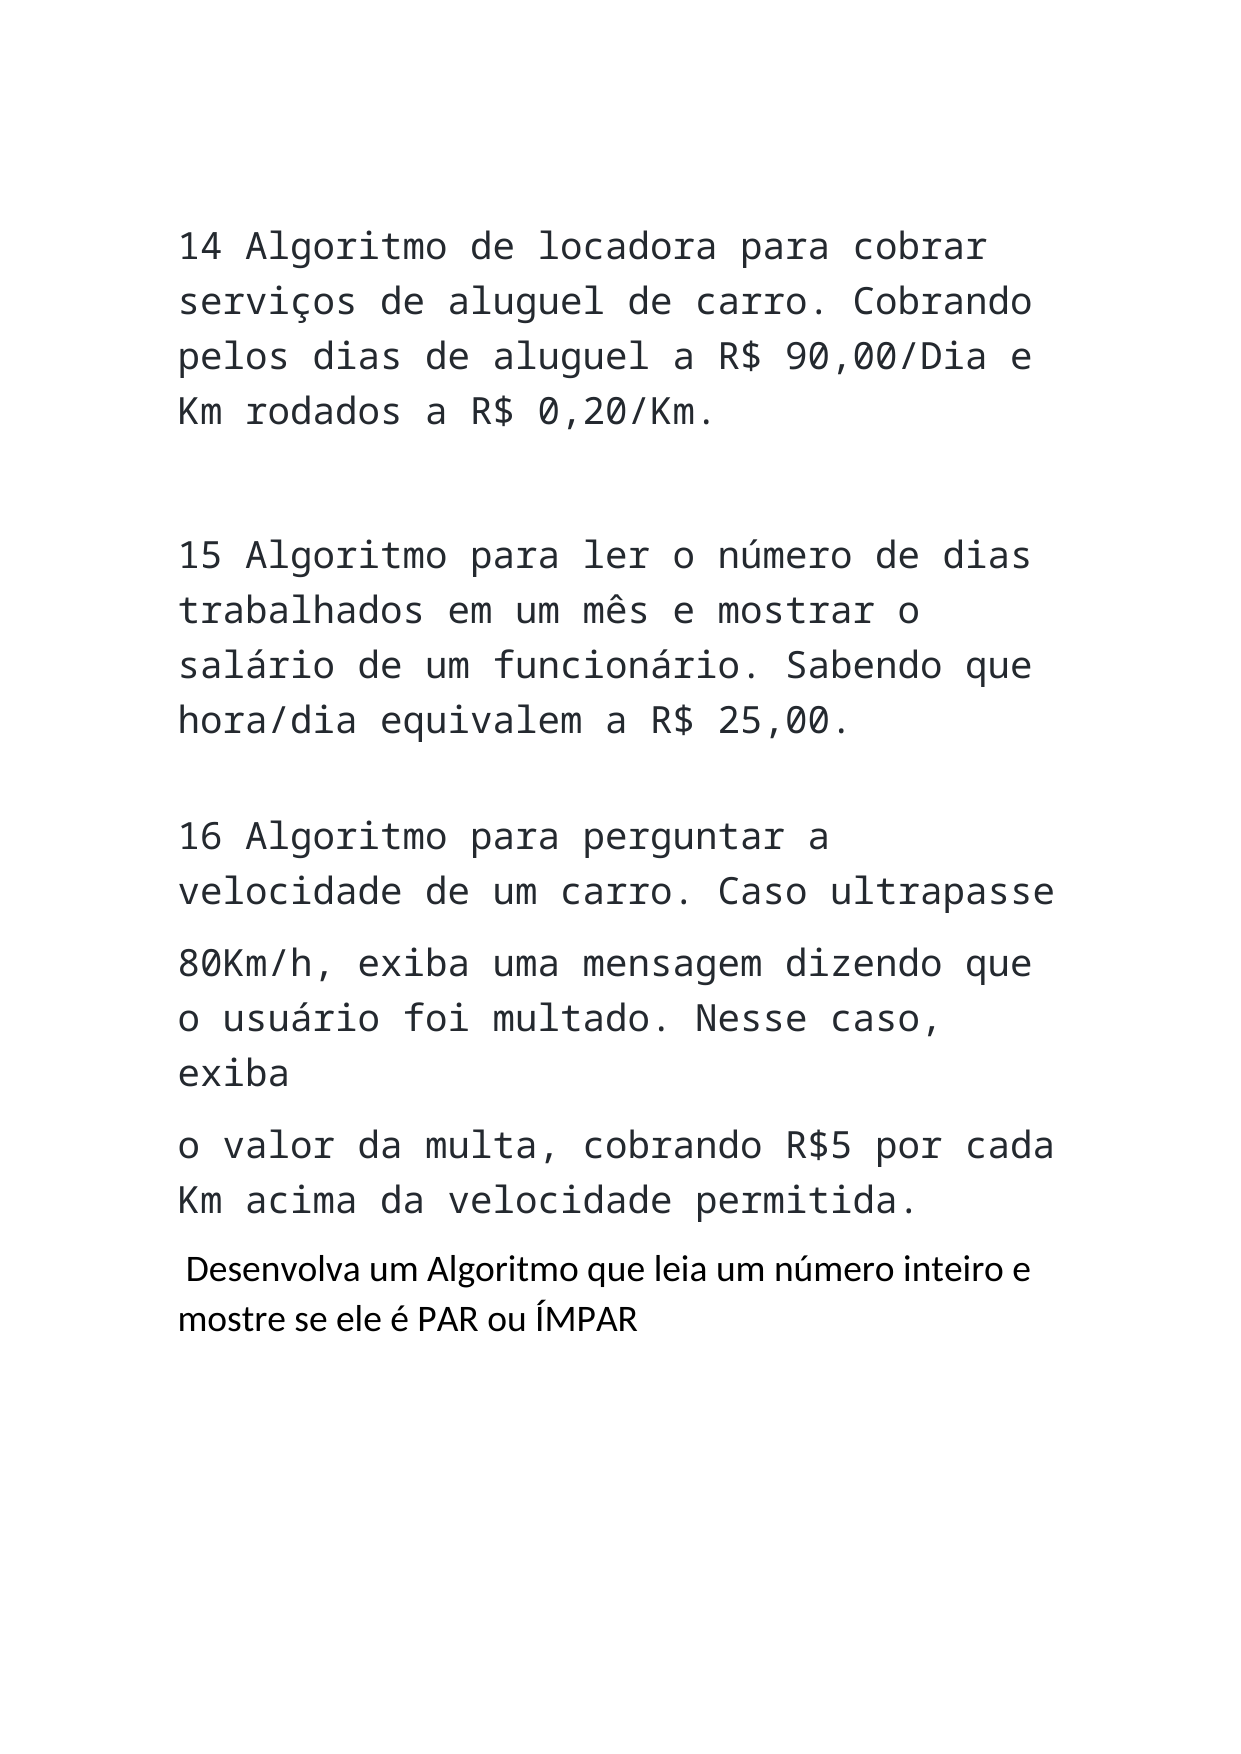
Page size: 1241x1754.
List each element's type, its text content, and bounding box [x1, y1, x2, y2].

text 16 Algoritmo para perguntar a velocidade de um carro. Caso ultrapasse [177, 809, 1063, 916]
text Desenvolva um Algoritmo que leia um número inteiro e mostre se ele é PAR ou ÍMPAR [177, 1245, 1063, 1341]
text o valor da multa, cobrando R$5 por cada Km acima da velocidade permitida. [177, 1118, 1063, 1224]
text 15 Algoritmo para ler o número de dias trabalhados em um mês e mostrar o salário de um funcionário. Sabendo que hora/dia equivalem a R$ 25,00. [177, 528, 1063, 744]
text 14 Algoritmo de locadora para cobrar serviços de aluguel de carro. Cobrando pelos dias de aluguel a R$ 90,00/Dia e Km rodados a R$ 0,20/Km. [177, 219, 1063, 436]
text 80Km/h, exiba uma mensagem dizendo que o usuário foi multado. Nesse caso, exiba [177, 936, 1063, 1098]
